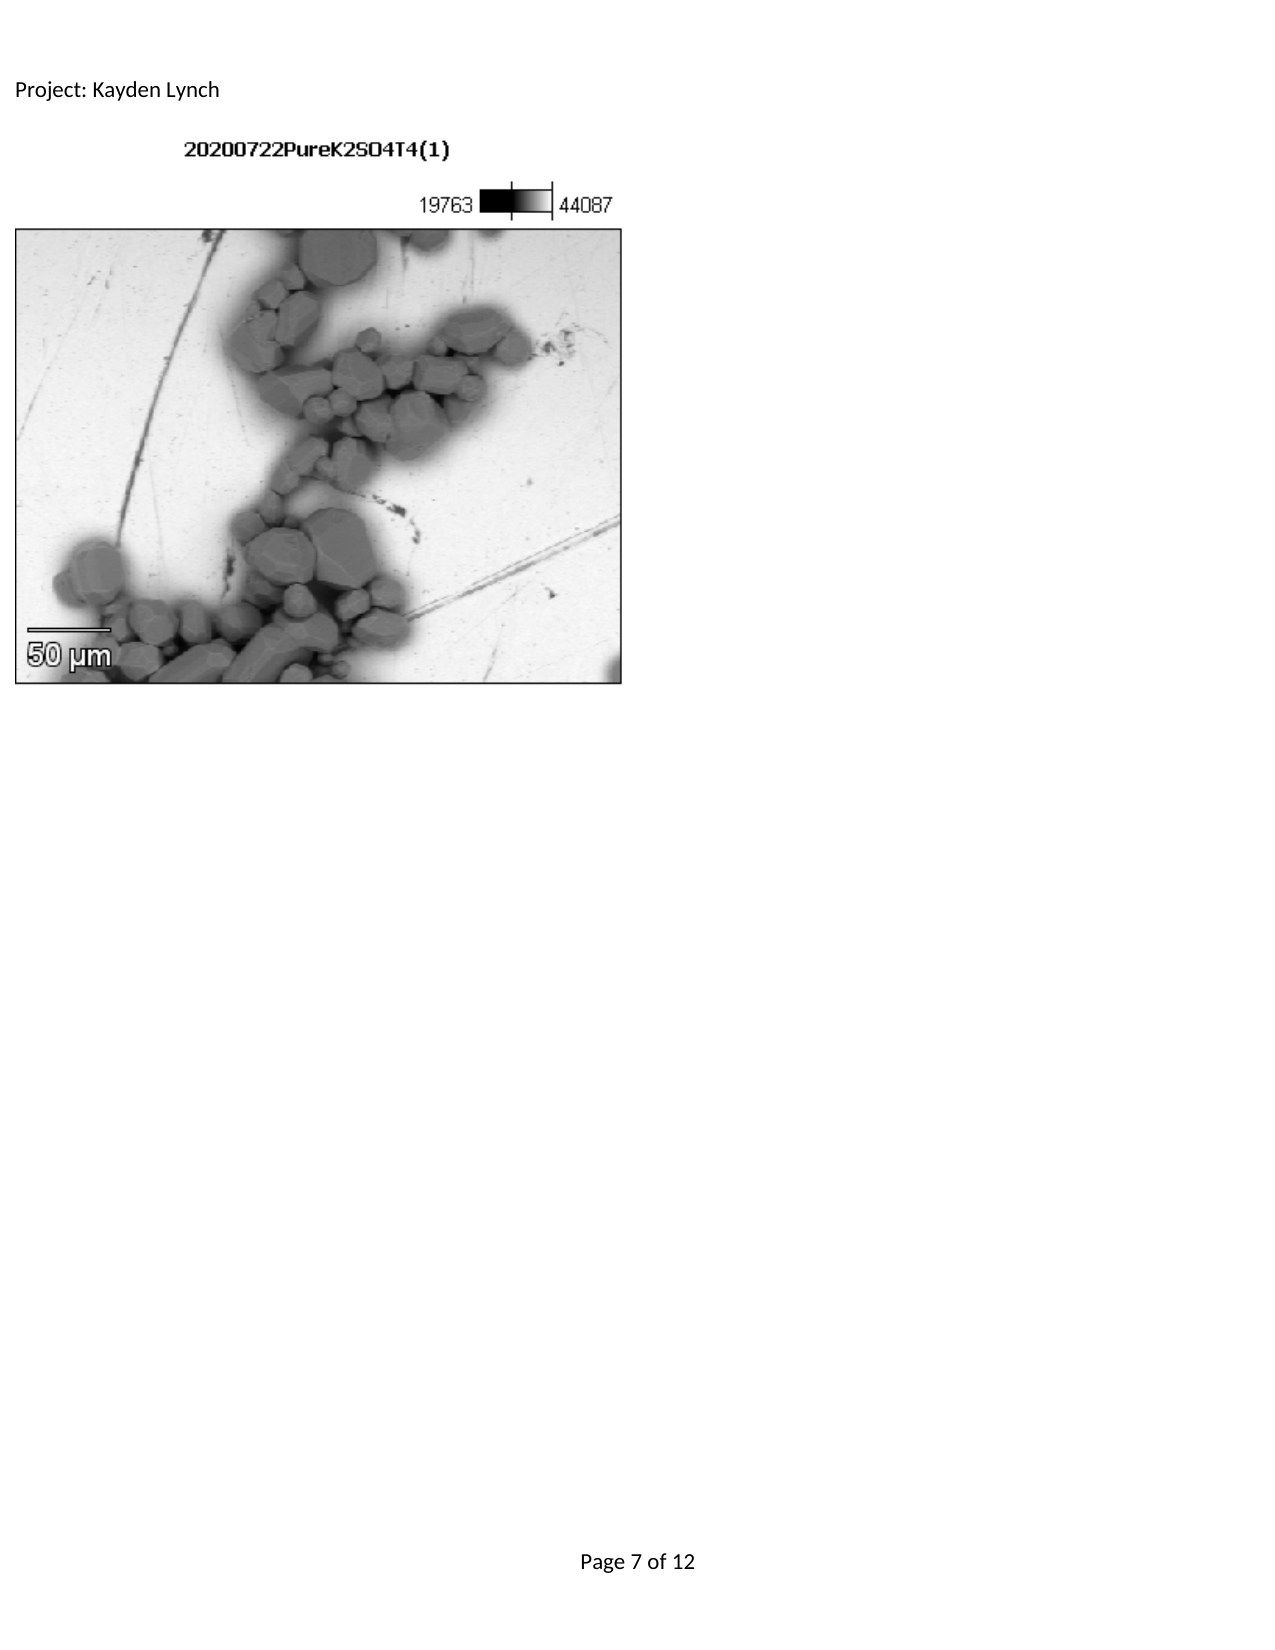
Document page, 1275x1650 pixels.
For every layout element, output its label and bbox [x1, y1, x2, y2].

picture [15, 131, 622, 913]
